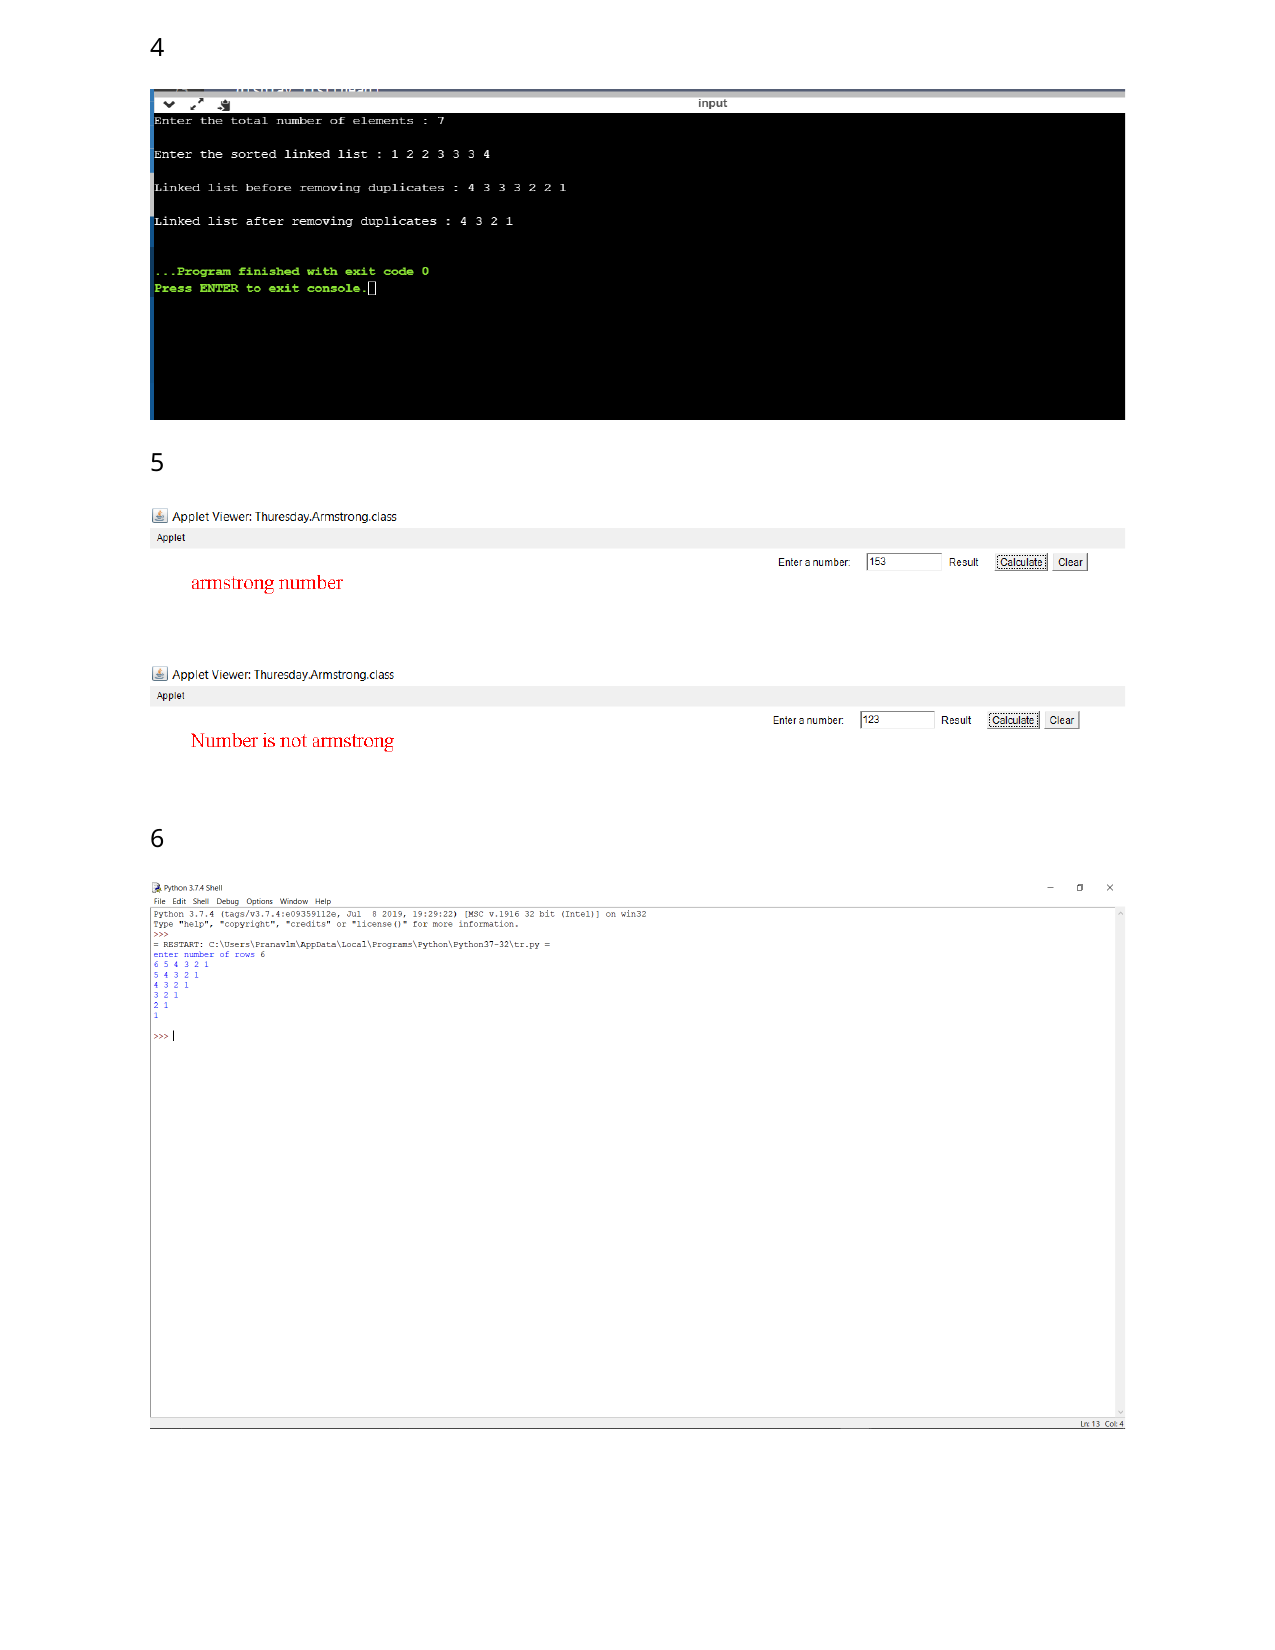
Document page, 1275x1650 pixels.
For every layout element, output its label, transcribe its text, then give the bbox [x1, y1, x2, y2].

text 5 [150, 444, 1125, 479]
text 6 [150, 820, 1125, 854]
picture [150, 89, 1125, 420]
picture [150, 663, 1125, 796]
text 4 [150, 29, 1125, 64]
picture [150, 880, 1125, 1429]
picture [150, 504, 1125, 638]
